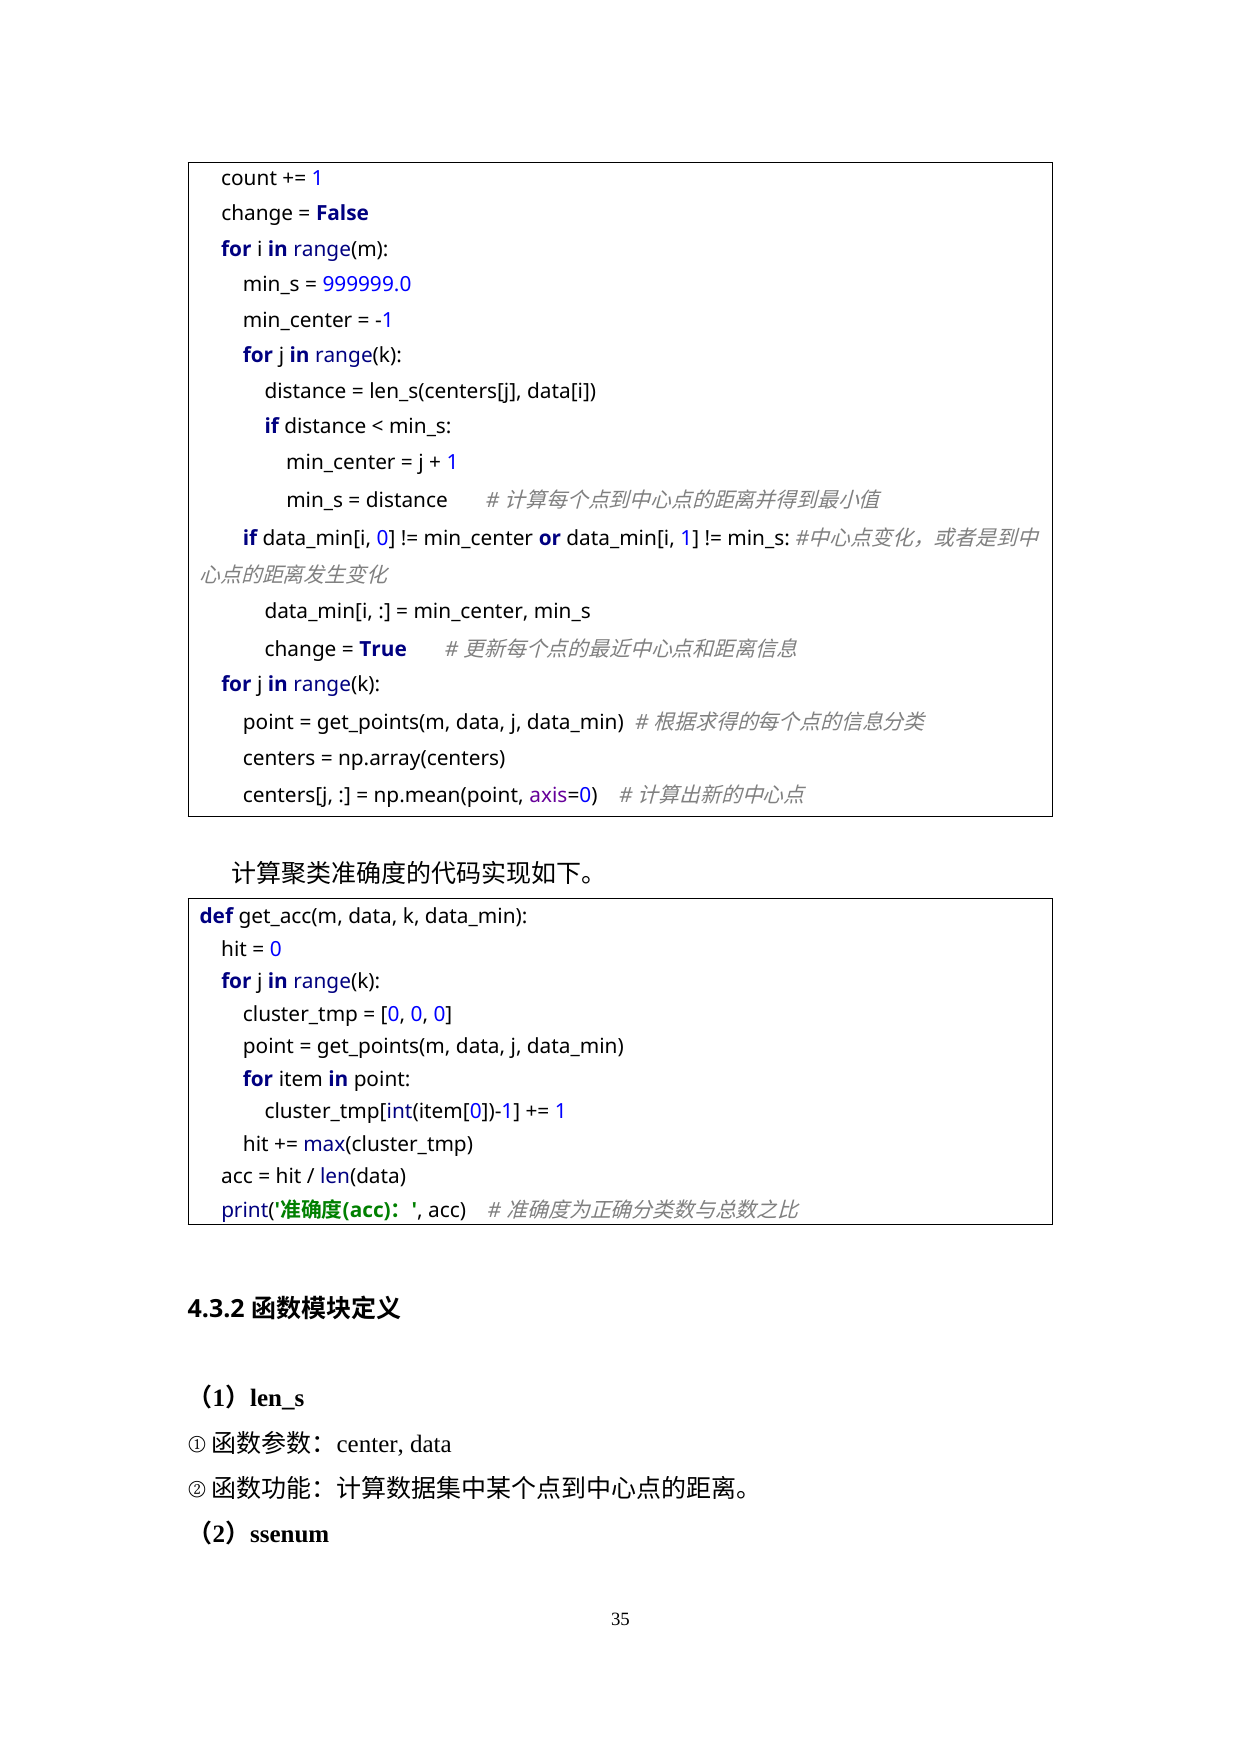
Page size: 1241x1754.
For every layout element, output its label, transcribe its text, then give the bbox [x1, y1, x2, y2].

text （2）ssenum [187, 1514, 1053, 1550]
subtitle 4.3.2 函数模块定义 [187, 1274, 1053, 1339]
text （1）len_s [187, 1378, 1053, 1414]
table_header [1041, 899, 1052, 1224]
text ①函数参数：center, data [187, 1423, 1053, 1459]
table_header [189, 163, 1052, 816]
text 计算聚类准确度的代码实现如下。 [187, 853, 1053, 889]
text ②函数功能：计算数据集中某个点到中心点的距离。 [187, 1468, 1053, 1505]
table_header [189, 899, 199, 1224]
